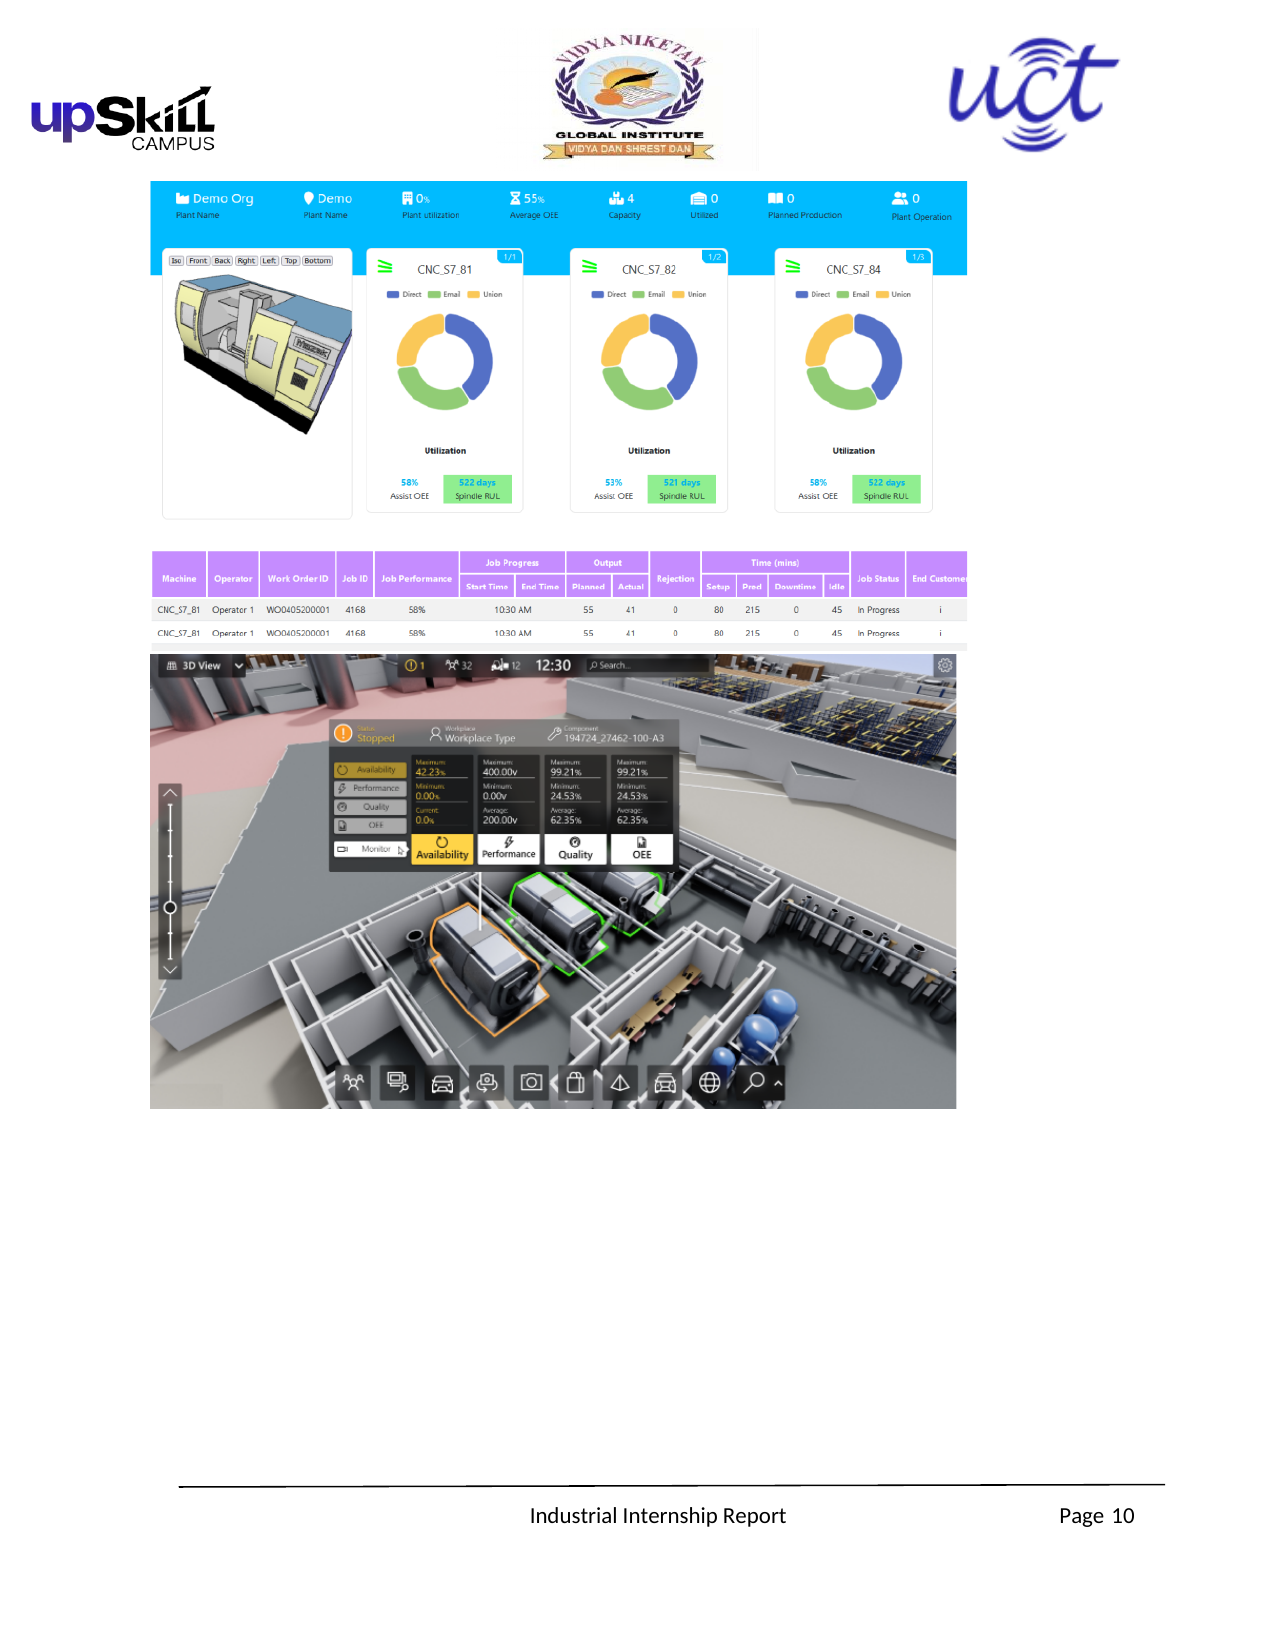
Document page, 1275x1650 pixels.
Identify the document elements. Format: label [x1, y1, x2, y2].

picture [177, 193, 189, 203]
picture [150, 249, 968, 651]
picture [403, 192, 412, 204]
picture [305, 192, 313, 204]
picture [511, 192, 520, 204]
picture [496, 28, 760, 171]
picture [769, 193, 782, 203]
picture [610, 193, 624, 204]
picture [0, 73, 246, 154]
picture [691, 193, 706, 204]
picture [946, 28, 1125, 154]
picture [150, 654, 957, 1109]
picture [893, 193, 908, 204]
